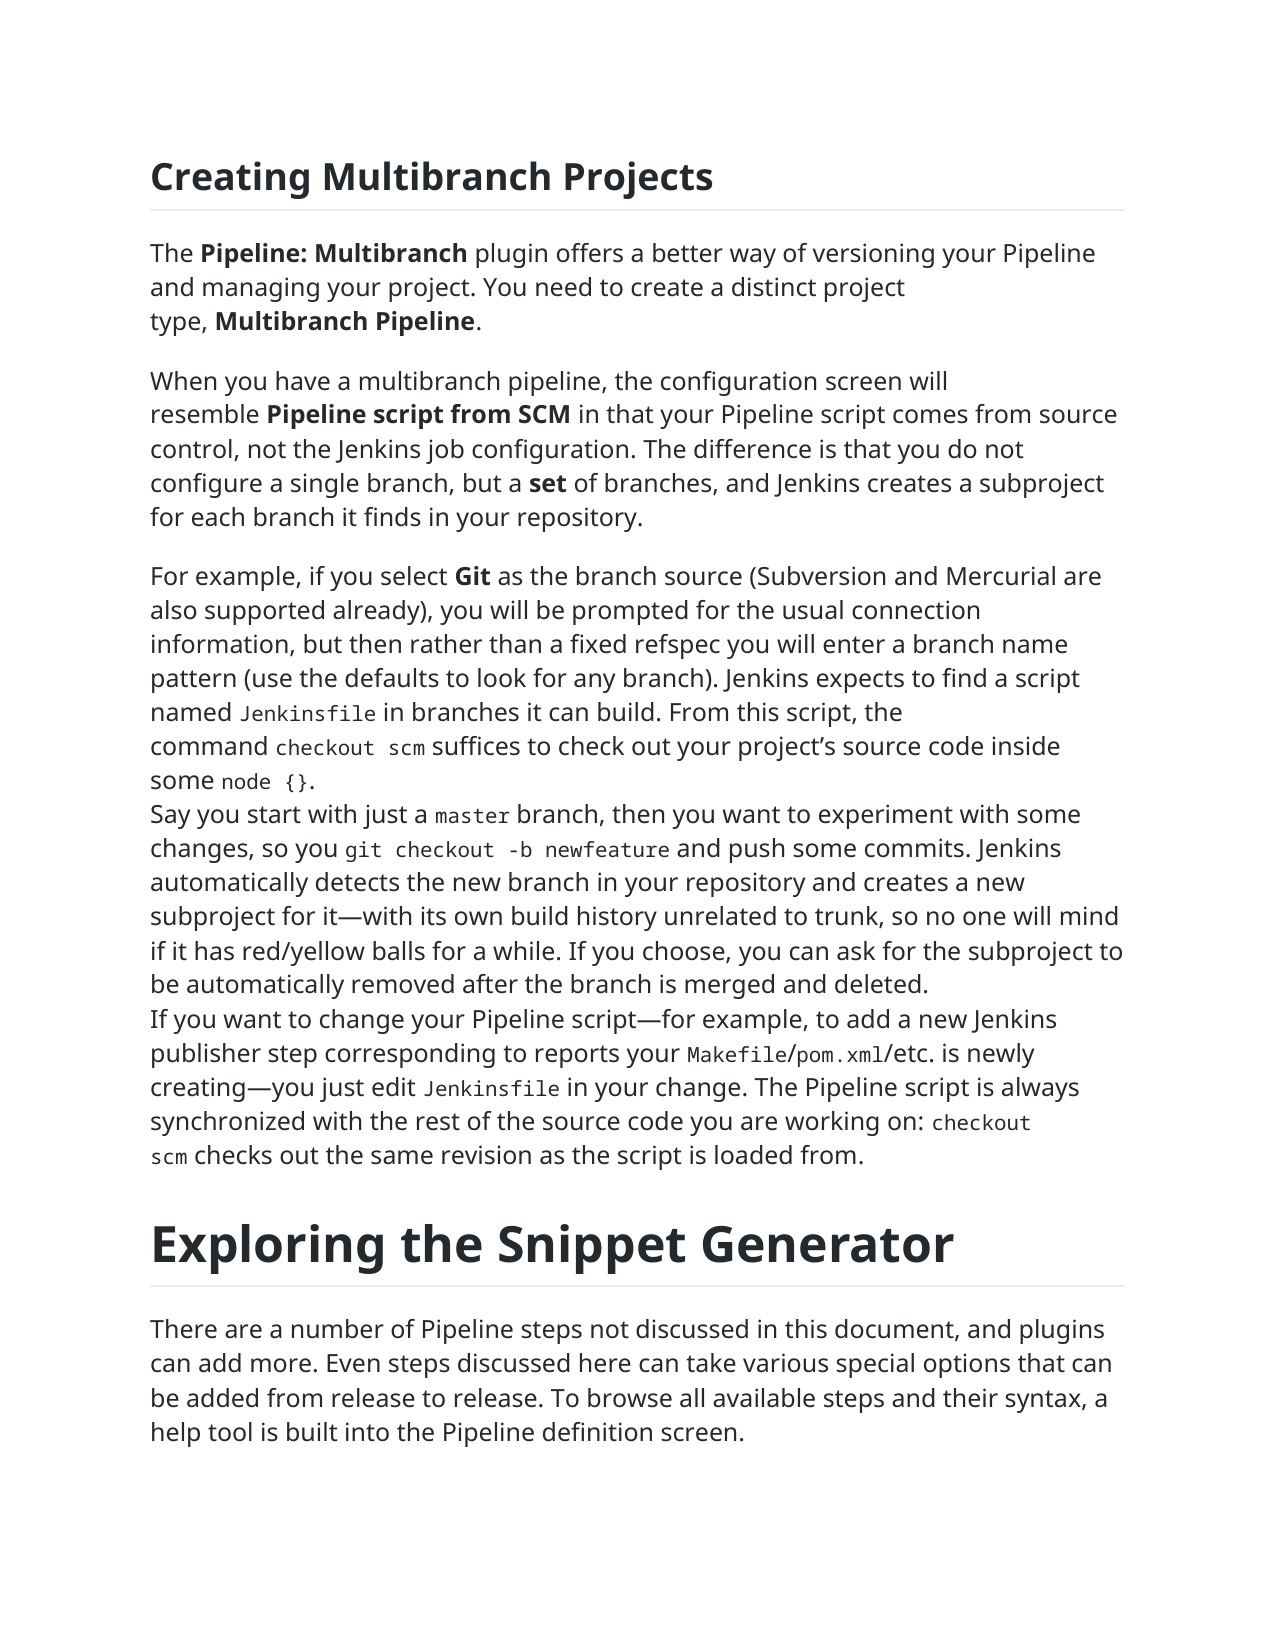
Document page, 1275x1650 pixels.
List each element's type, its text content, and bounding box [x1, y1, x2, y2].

text Creating Multibranch Projects [150, 150, 1125, 209]
text There are a number of Pipeline steps not discussed in this document, and plugins can add more. Even steps discussed here can take various special options that can be added from release to release. To browse all available steps and their syntax, a help tool is built into the Pipeline definition screen. [150, 1312, 1125, 1448]
text Say you start with just a master branch, then you want to experiment with some changes, so you git checkout -b newfeature and push some commits. Jenkins automatically detects the new branch in your repository and creates a new subproject for it—with its own build history unrelated to trunk, so no one will mind if it has red/yellow balls for a while. If you choose, you can ask for the subproject to be automatically removed after the branch is merged and deleted. [150, 797, 1125, 1001]
text When you have a multibranch pipeline, the configuration screen will resemble Pipeline script from SCM in that your Pipeline script comes from source control, not the Jenkins job configuration. The difference is that you do not configure a single branch, but a set of branches, and Jenkins creates a subproject for each branch it finds in your repository. [150, 363, 1125, 533]
text The Pipeline: Multibranch plugin offers a better way of versioning your Pipeline and managing your project. You need to create a distinct project type, Multibranch Pipeline. [150, 236, 1125, 338]
text For example, if you select Git as the branch source (Subversion and Mercurial are also supported already), you will be prompted for the usual connection information, but then rather than a fixed refspec you will enter a branch name pattern (use the defaults to look for any branch). Jenkins expects to find a script named Jenkinsfile in branches it can build. From this script, the command checkout scm suffices to check out your project’s source code inside some node {}. [150, 558, 1125, 797]
text Exploring the Snippet Generator [150, 1209, 1125, 1285]
text If you want to change your Pipeline script—for example, to add a new Jenkins publisher step corresponding to reports your Makefile/pom.xml/etc. is newly creating—you just edit Jenkinsfile in your change. The Pipeline script is always synchronized with the rest of the source code you are working on: checkout scm checks out the same revision as the script is loaded from. [150, 1001, 1125, 1172]
